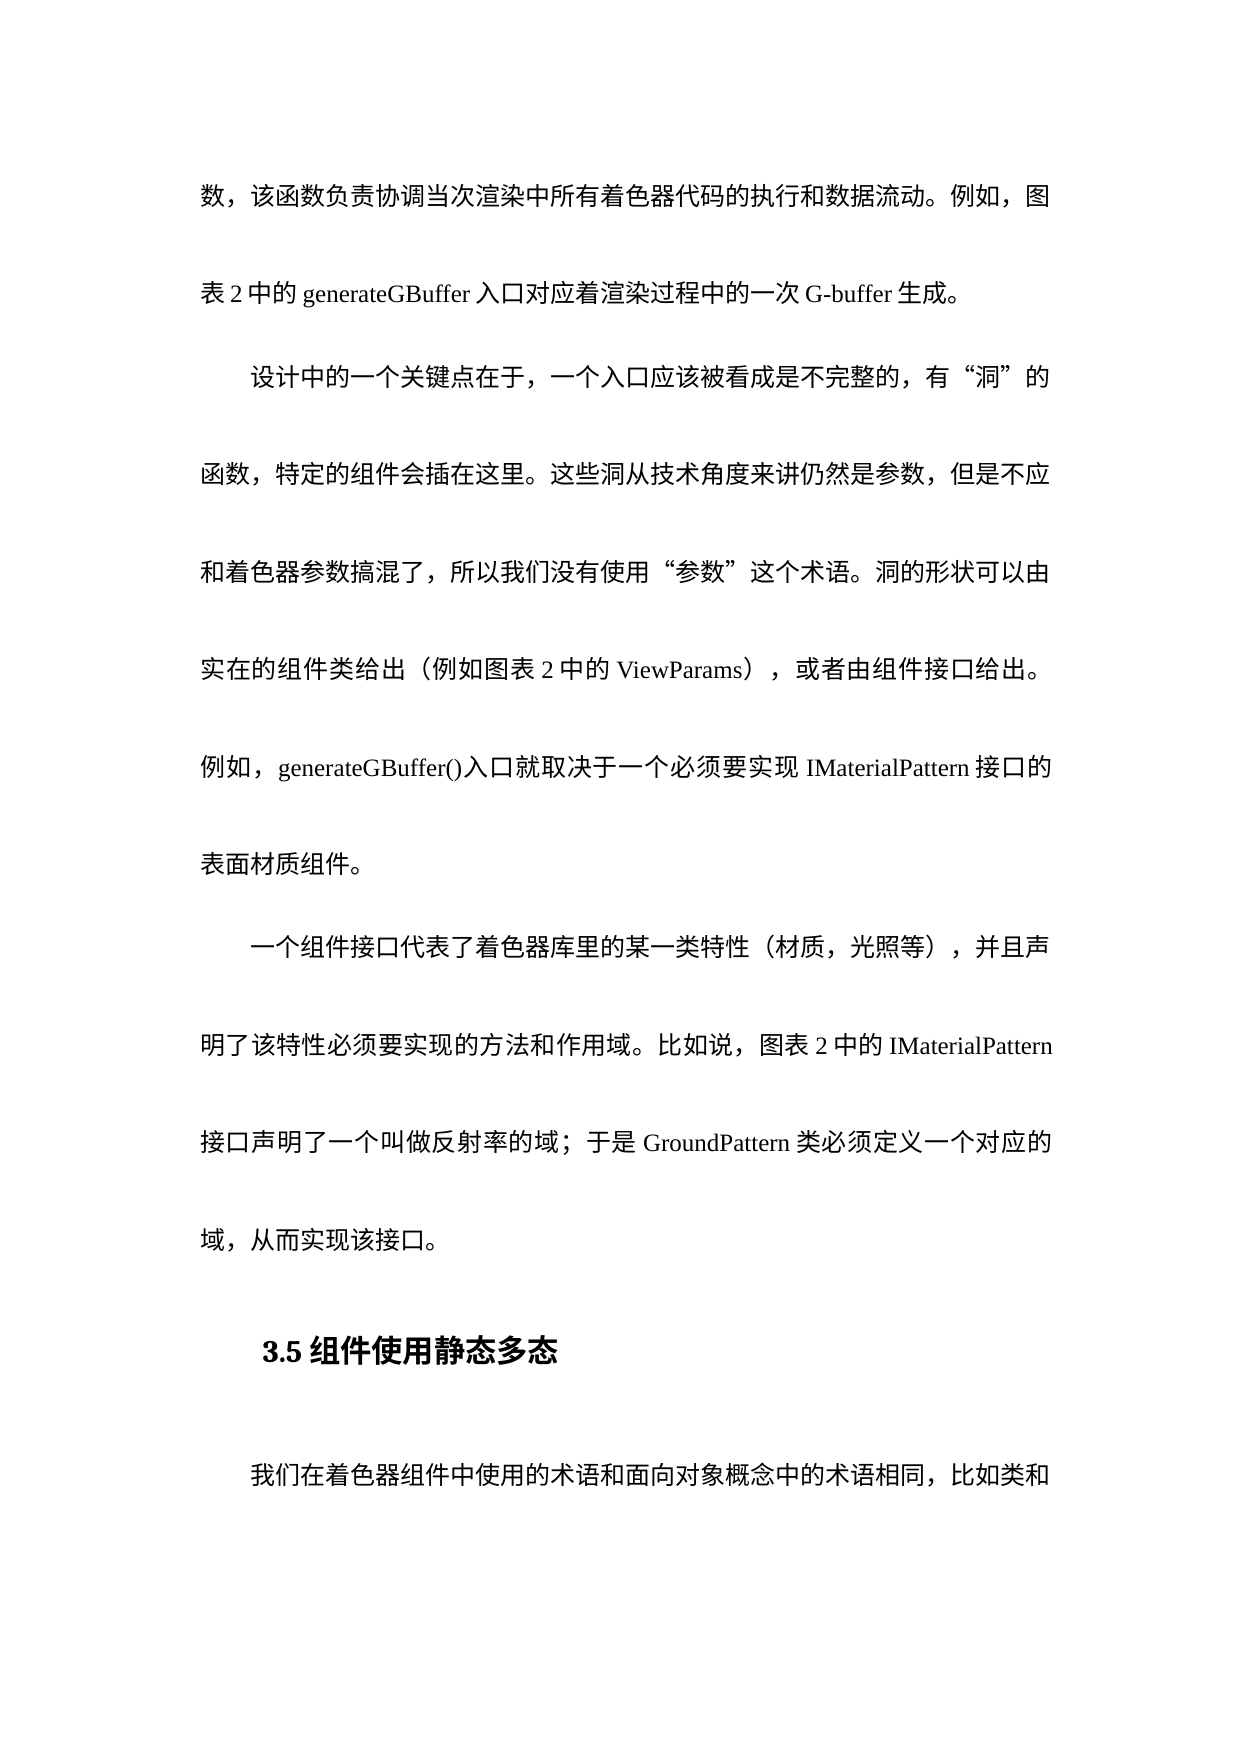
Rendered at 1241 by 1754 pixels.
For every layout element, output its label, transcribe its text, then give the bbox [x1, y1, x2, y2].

text 一个组件接口代表了着色器库里的某一类特性（材质，光照等），并且声明了该特性必须要实现的方法和作用域。比如说，图表2中的IMaterialPattern接口声明了一个叫做反射率的域；于是GroundPattern类必须定义一个对应的域，从而实现该接口。 [200, 913, 1053, 1271]
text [200, 1441, 1053, 1506]
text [200, 162, 1053, 324]
text 设计中的一个关键点在于，一个入口应该被看成是不完整的，有“洞”的函数，特定的组件会插在这里。这些洞从技术角度来讲仍然是参数，但是不应和着色器参数搞混了，所以我们没有使用“参数”这个术语。洞的形状可以由实在的组件类给出（例如图表2中的ViewParams），或者由组件接口给出。例如，generateGBuffer()入口就取决于一个必须要实现IMaterialPattern接口的表面材质组件。 [200, 343, 1053, 895]
subtitle 3.5 组件使用静态多态 [200, 1316, 1053, 1381]
